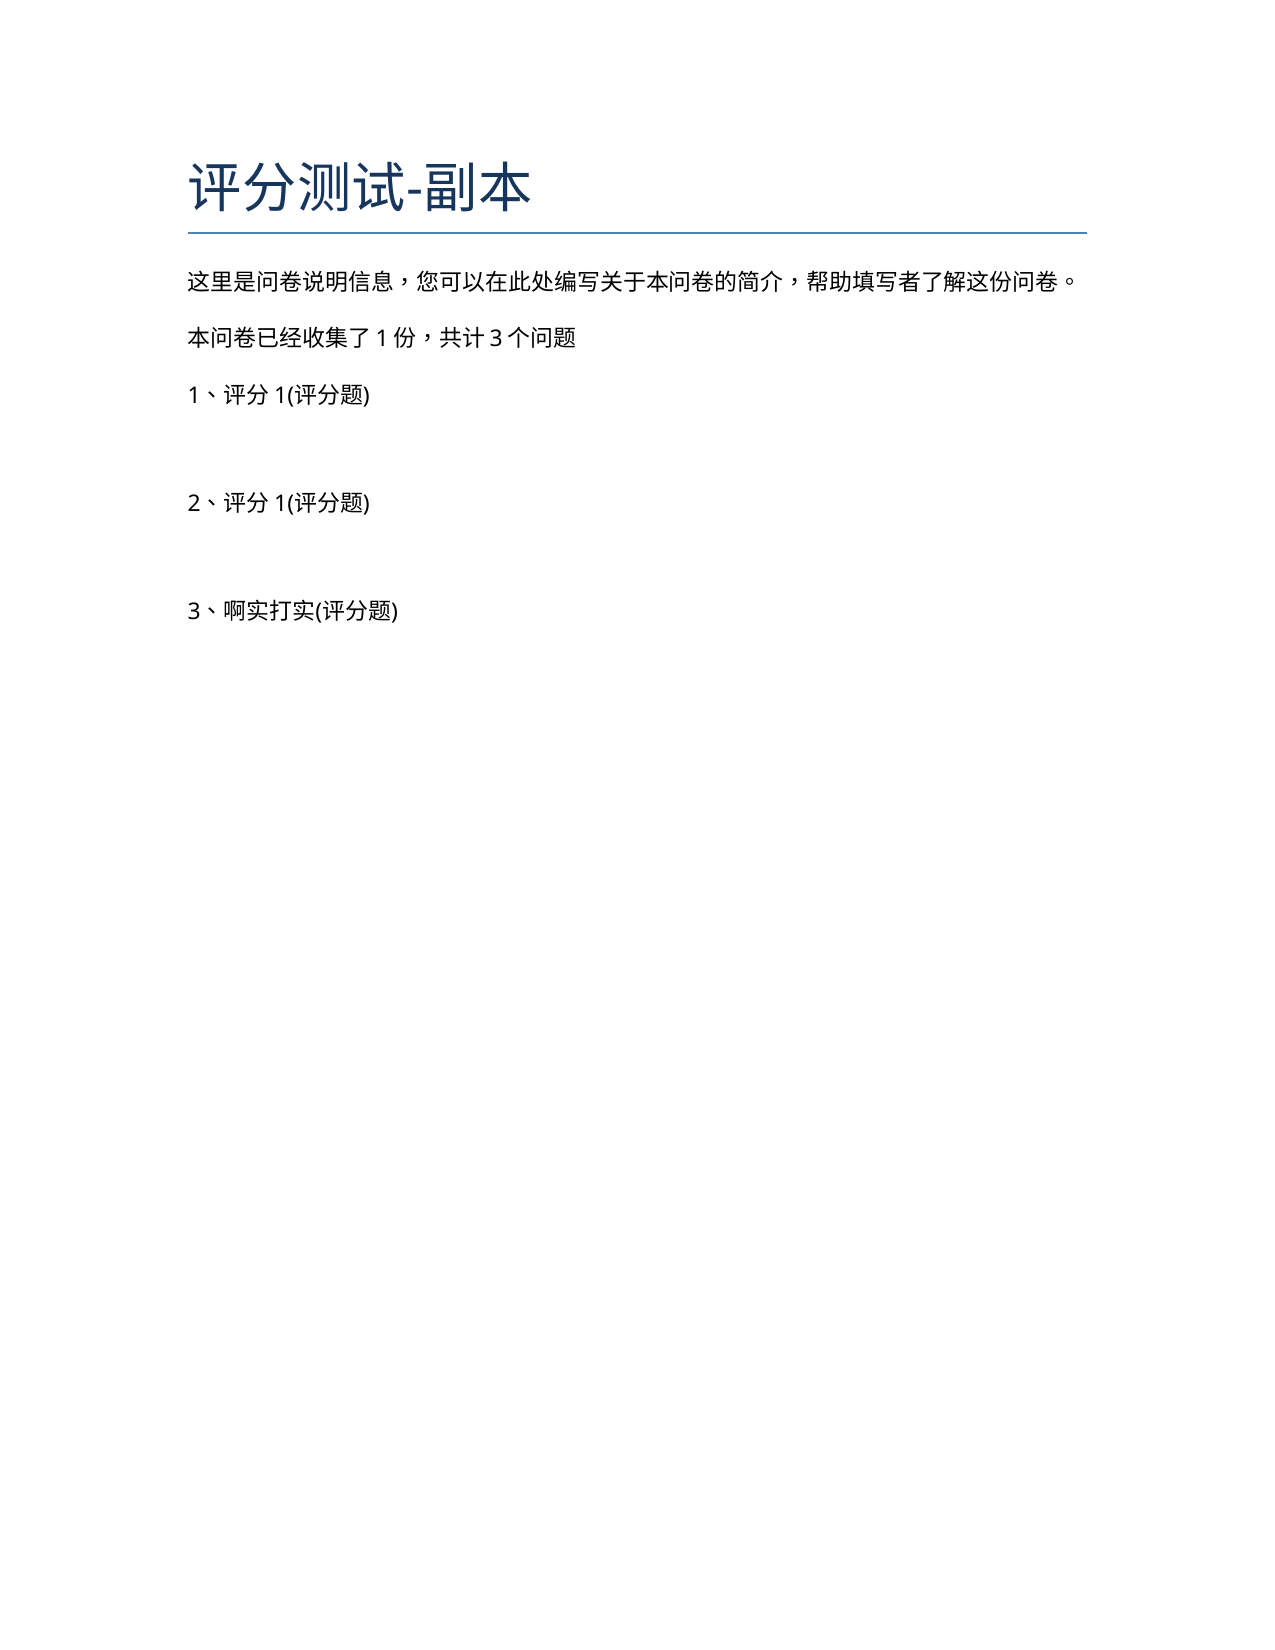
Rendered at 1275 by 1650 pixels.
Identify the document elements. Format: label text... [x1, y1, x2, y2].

title 评分测试-副本 [187, 150, 1087, 234]
text 这里是问卷说明信息，您可以在此处编写关于本问卷的简介，帮助填写者了解这份问卷。 [187, 265, 1087, 297]
text 本问卷已经收集了1份，共计3个问题 [187, 322, 1087, 353]
text 2、评分1(评分题) [187, 487, 1087, 518]
text 1、评分1(评分题) [187, 379, 1087, 410]
text 3、啊实打实(评分题) [187, 594, 1087, 626]
